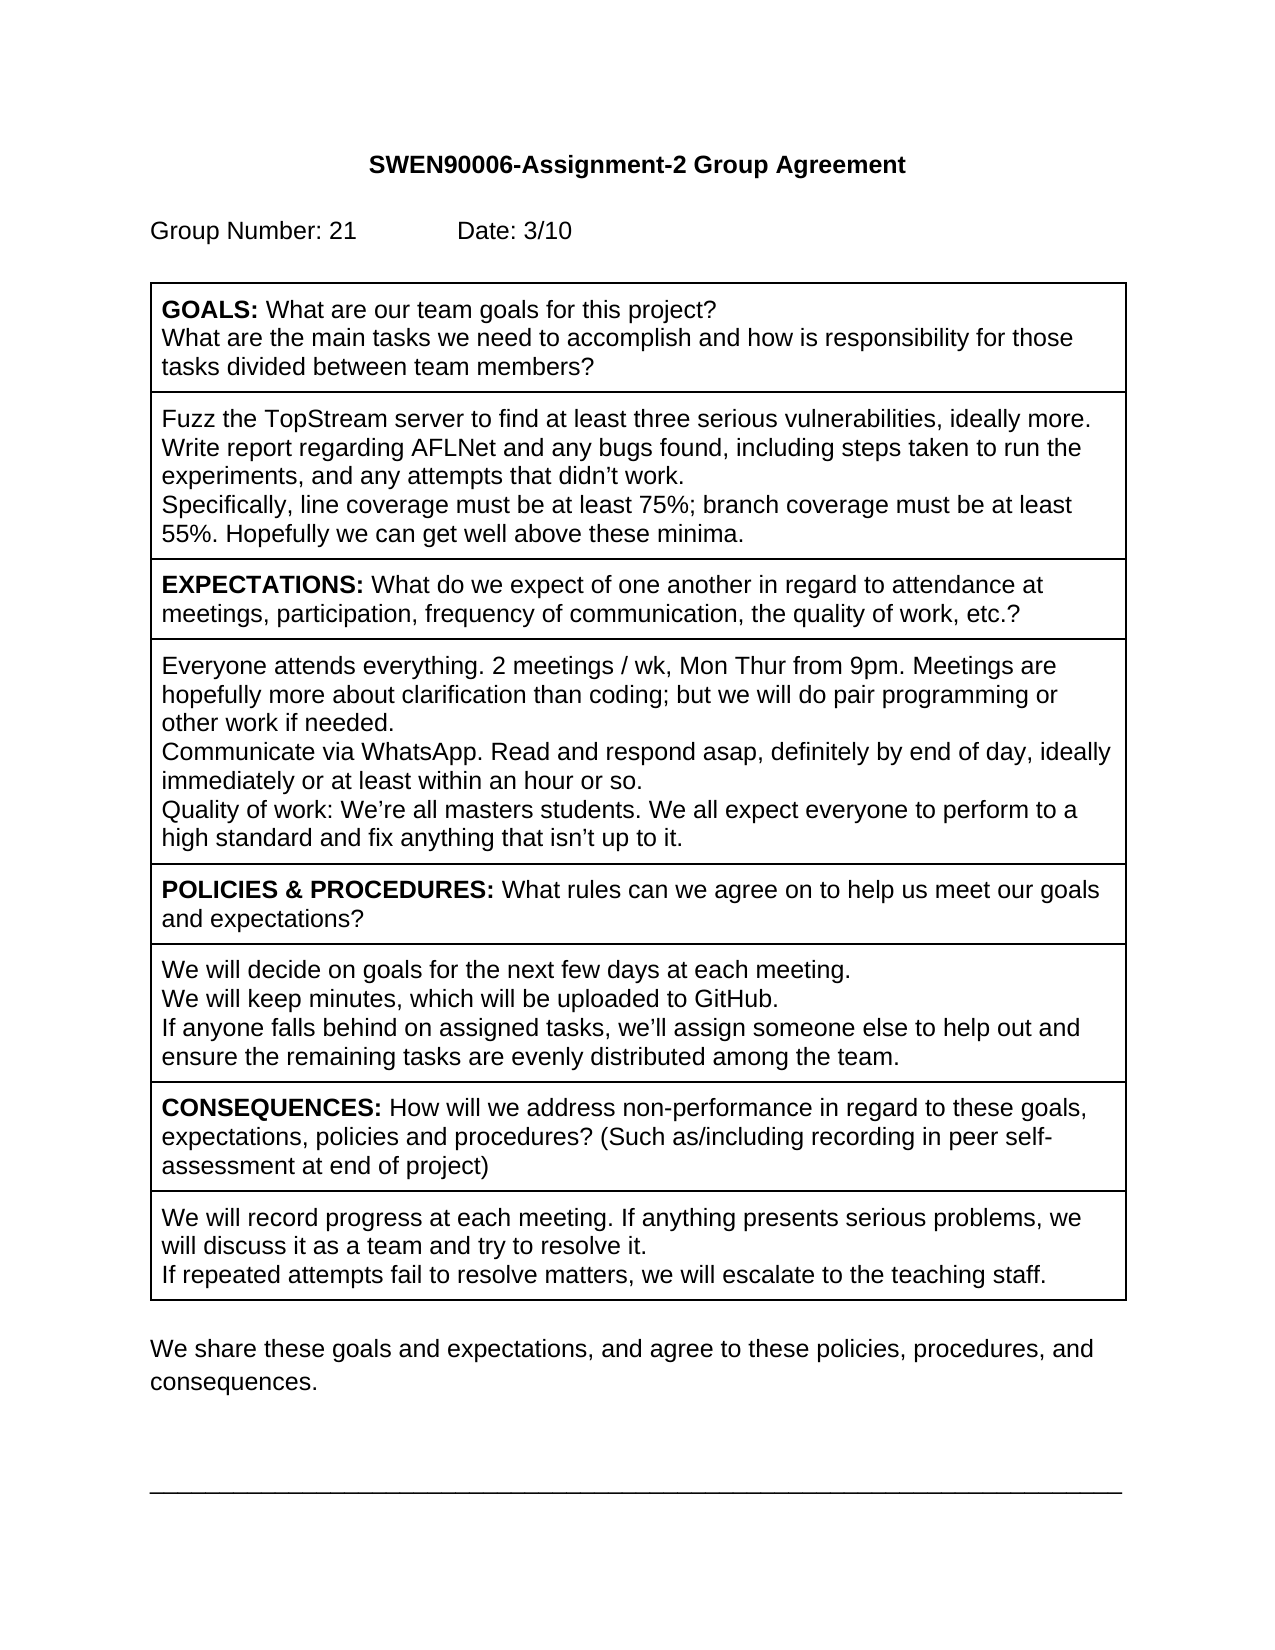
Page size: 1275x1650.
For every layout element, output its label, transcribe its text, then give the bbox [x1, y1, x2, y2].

table_header GOALS: What are our team goals for this project? What are the main tasks we need to accomplish and how is responsibility for those tasks divided between team members? [152, 284, 1125, 391]
text We share these goals and expectations, and agree to these policies, procedures, and consequences. [150, 1334, 1125, 1396]
table_cell We will decide on goals for the next few days at each meeting. We will keep minutes, which will be uploaded to GitHub. If anyone falls behind on assigned tasks, we’ll assign someone else to help out and ensure the remaining tasks are evenly distributed among the team. [152, 945, 1125, 1081]
table_cell EXPECTATIONS: What do we expect of one another in regard to attendance at meetings, participation, frequency of communication, the quality of work, etc.? [152, 560, 1125, 638]
text SWEN90006-Assignment-2 Group Agreement [150, 150, 1125, 179]
text ______________________________________________________________________ [150, 1466, 1125, 1495]
table_cell POLICIES & PROCEDURES: What rules can we agree on to help us meet our goals and expectations? [152, 865, 1125, 943]
table_cell We will record progress at each meeting. If anything presents serious problems, we will discuss it as a team and try to resolve it. If repeated attempts fail to resolve matters, we will escalate to the teaching staff. [152, 1192, 1125, 1299]
text Group Number: 21 Date: 3/10 [150, 216, 1125, 245]
table_cell Everyone attends everything. 2 meetings / wk, Mon Thur from 9pm. Meetings are hopefully more about clarification than coding; but we will do pair programming or other work if needed. Communicate via WhatsApp. Read and respond asap, definitely by end of day, ideally immediately or at least within an hour or so. Quality of work: We’re all masters students. We all expect everyone to perform to a high standard and fix anything that isn’t up to it. [152, 640, 1125, 862]
table_cell CONSEQUENCES: How will we address non-performance in regard to these goals, expectations, policies and procedures? (Such as/including recording in peer self-assessment at end of project) [152, 1083, 1125, 1190]
table_cell Fuzz the TopStream server to find at least three serious vulnerabilities, ideally more. Write report regarding AFLNet and any bugs found, including steps taken to run the experiments, and any attempts that didn’t work. Specifically, line coverage must be at least 75%; branch coverage must be at least 55%. Hopefully we can get well above these minima. [152, 393, 1125, 558]
